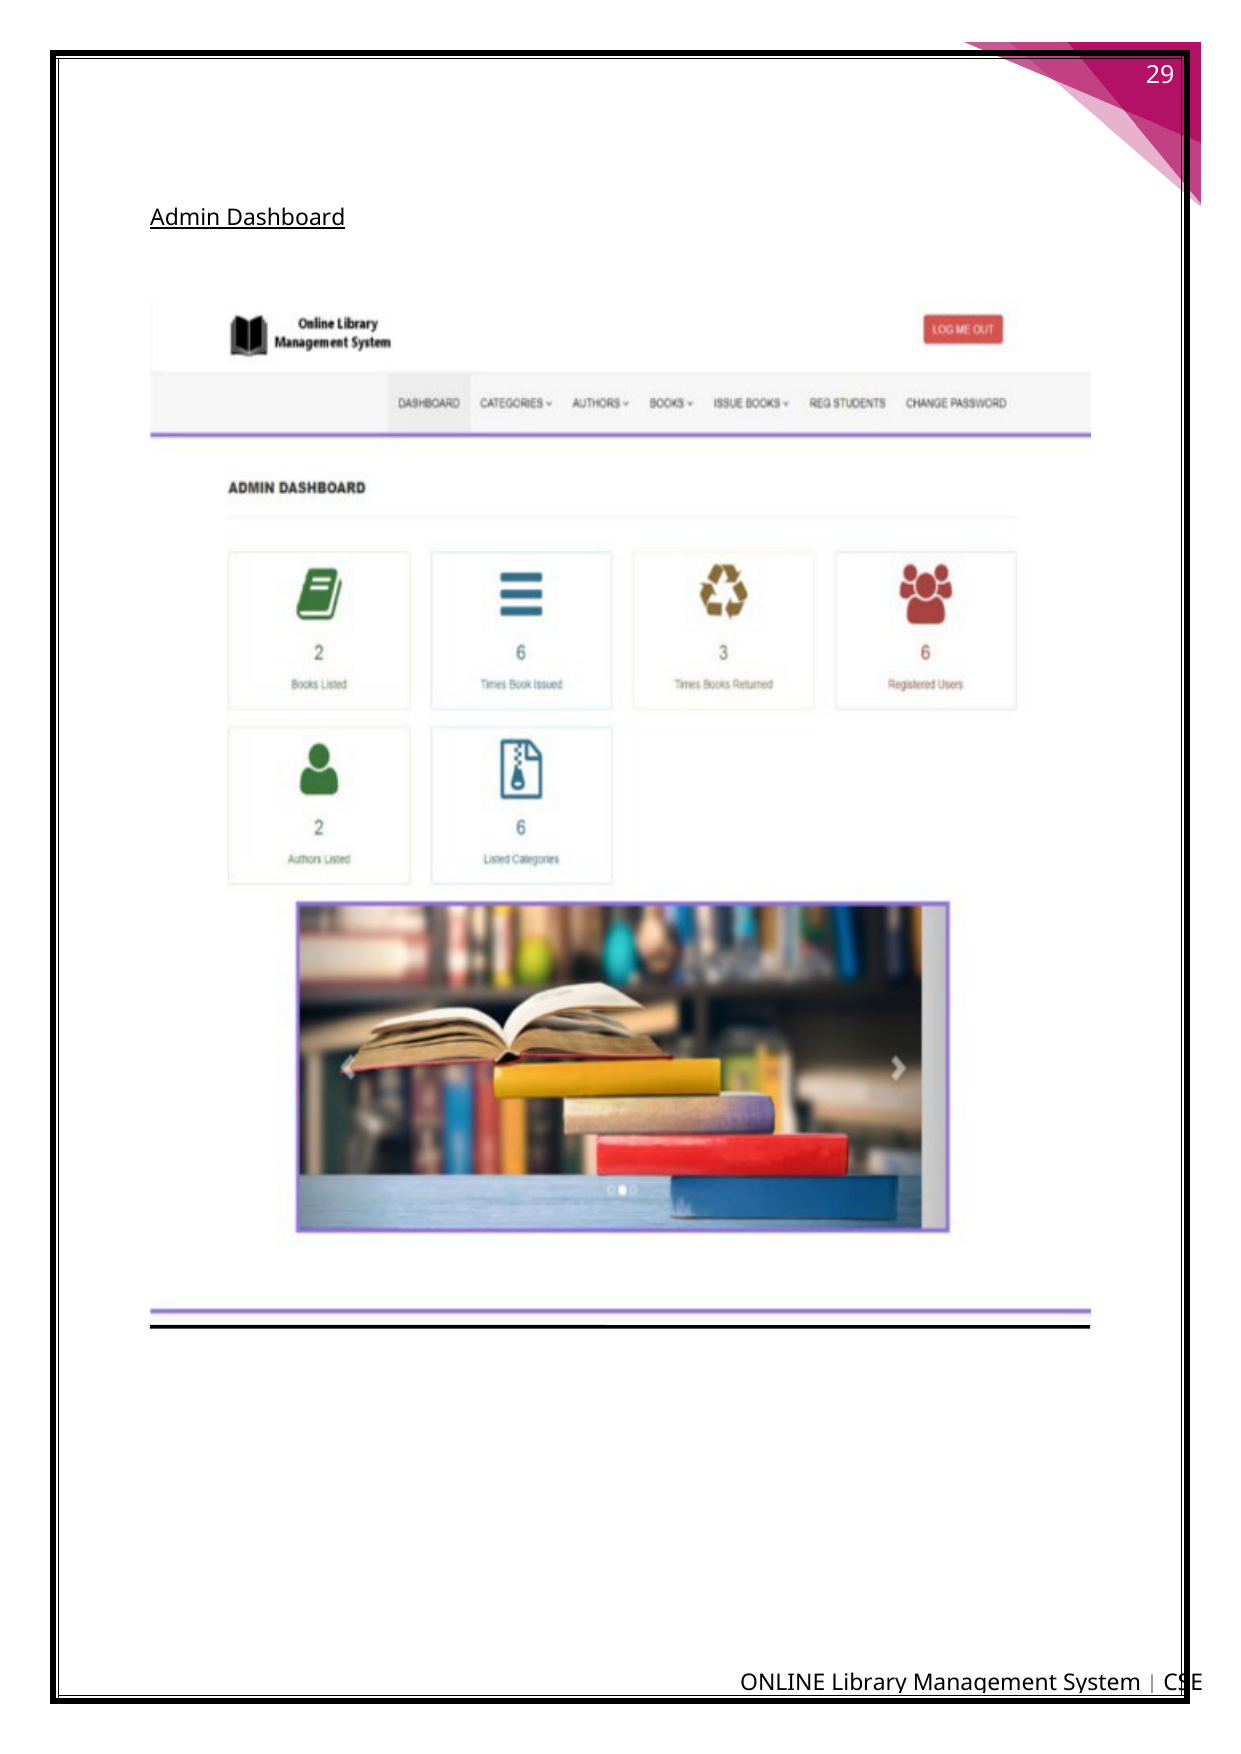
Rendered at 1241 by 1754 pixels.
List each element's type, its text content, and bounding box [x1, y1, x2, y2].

picture [963, 59, 1181, 207]
picture [150, 301, 1091, 1322]
text Admin Dashboard [150, 200, 1090, 232]
picture [963, 42, 1201, 207]
